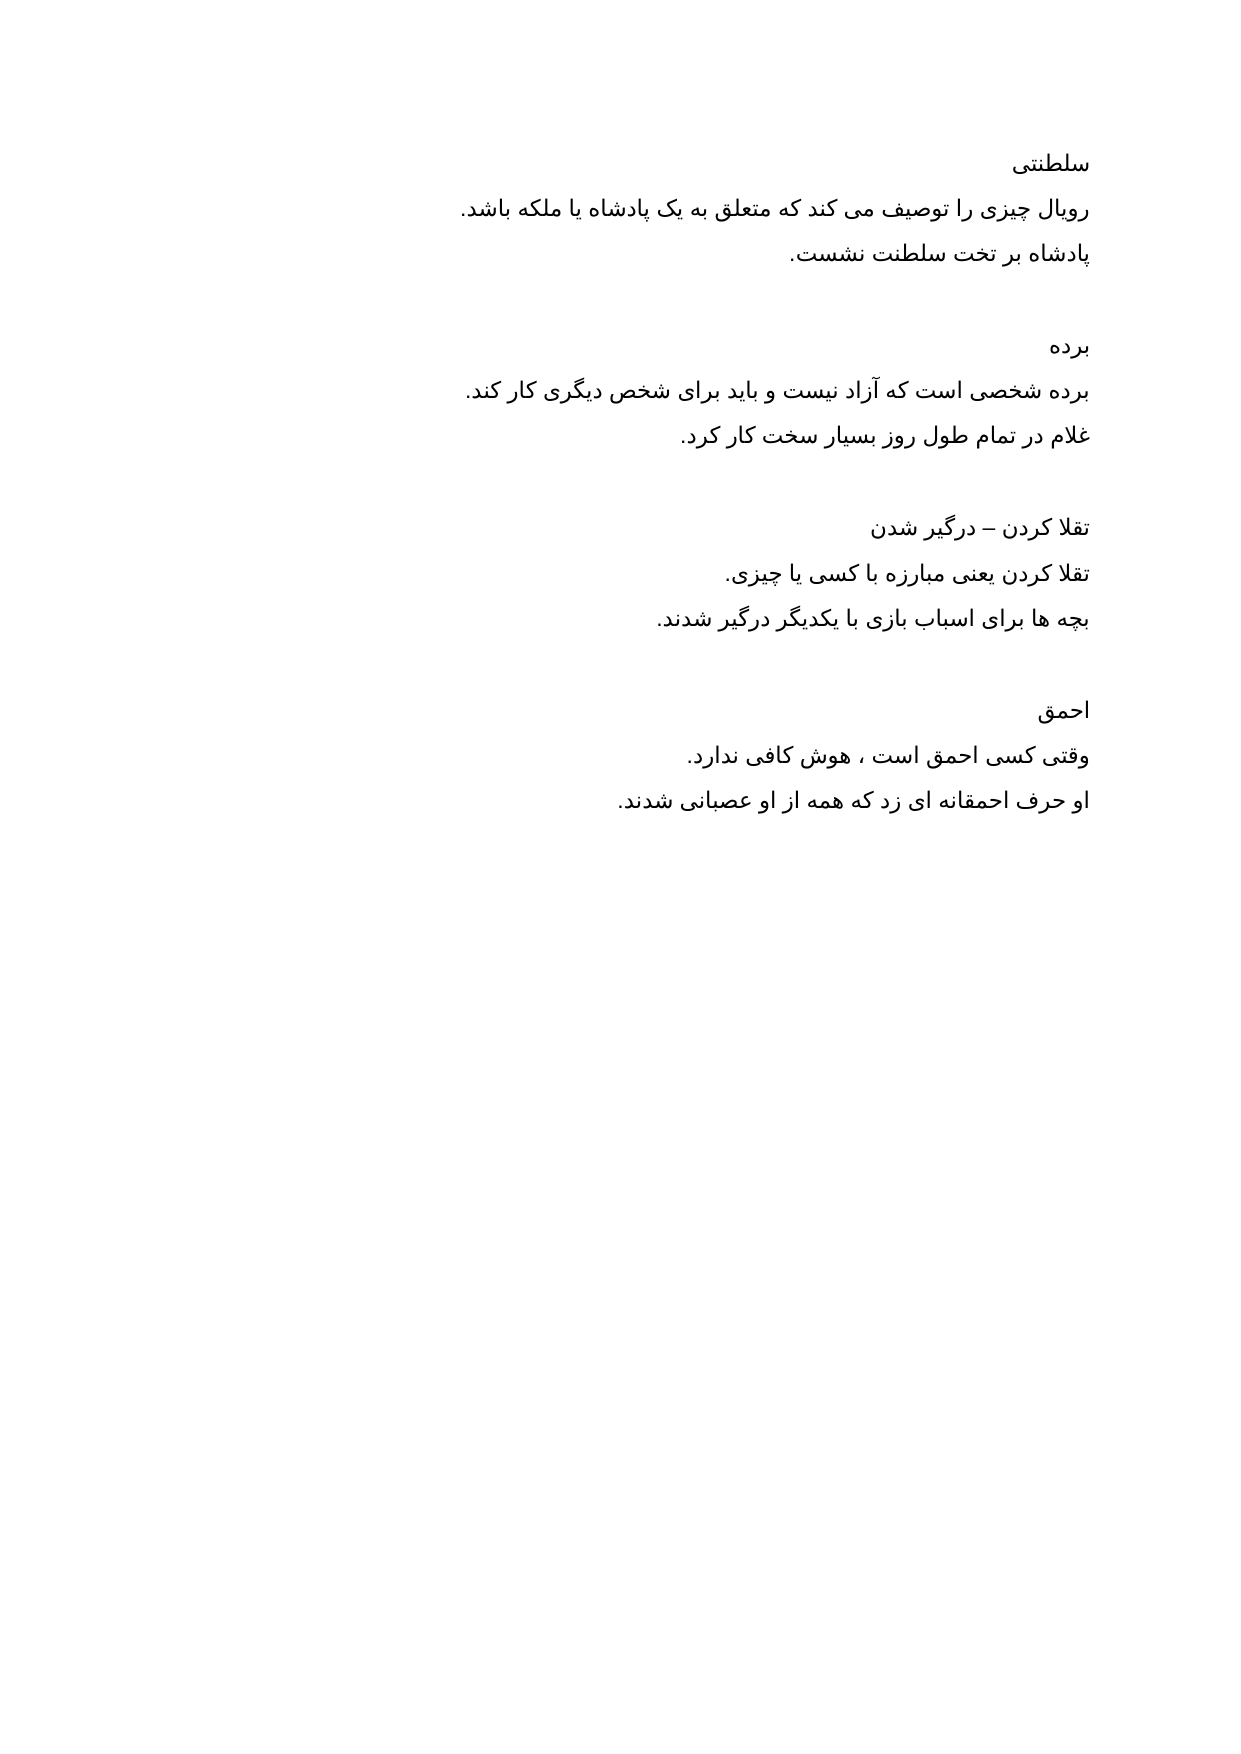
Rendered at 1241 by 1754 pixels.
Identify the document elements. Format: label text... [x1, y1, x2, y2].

text وقتی کسی احمق است ، هوش کافی ندارد. [150, 742, 1090, 768]
text پادشاه بر تخت سلطنت نشست. [150, 240, 1090, 267]
text تقلا کردن یعنی مبارزه با کسی یا چیزی. [150, 559, 1090, 586]
text برده شخصی است که آزاد نیست و باید برای شخص دیگری کار کند. [150, 377, 1090, 404]
text رویال چیزی را توصیف می کند که متعلق به یک پادشاه یا ملکه باشد. [150, 195, 1090, 221]
text سلطنتی [150, 150, 1090, 176]
text غلام در تمام طول روز بسیار سخت کار کرد. [150, 422, 1090, 449]
text بچه ها برای اسباب بازی با یکدیگر درگیر شدند. [150, 604, 1090, 631]
text برده [150, 332, 1090, 358]
text احمق [150, 697, 1090, 723]
text او حرف احمقانه ای زد که همه از او عصبانی شدند. [150, 787, 1090, 813]
text تقلا کردن – درگیر شدن [150, 514, 1090, 541]
